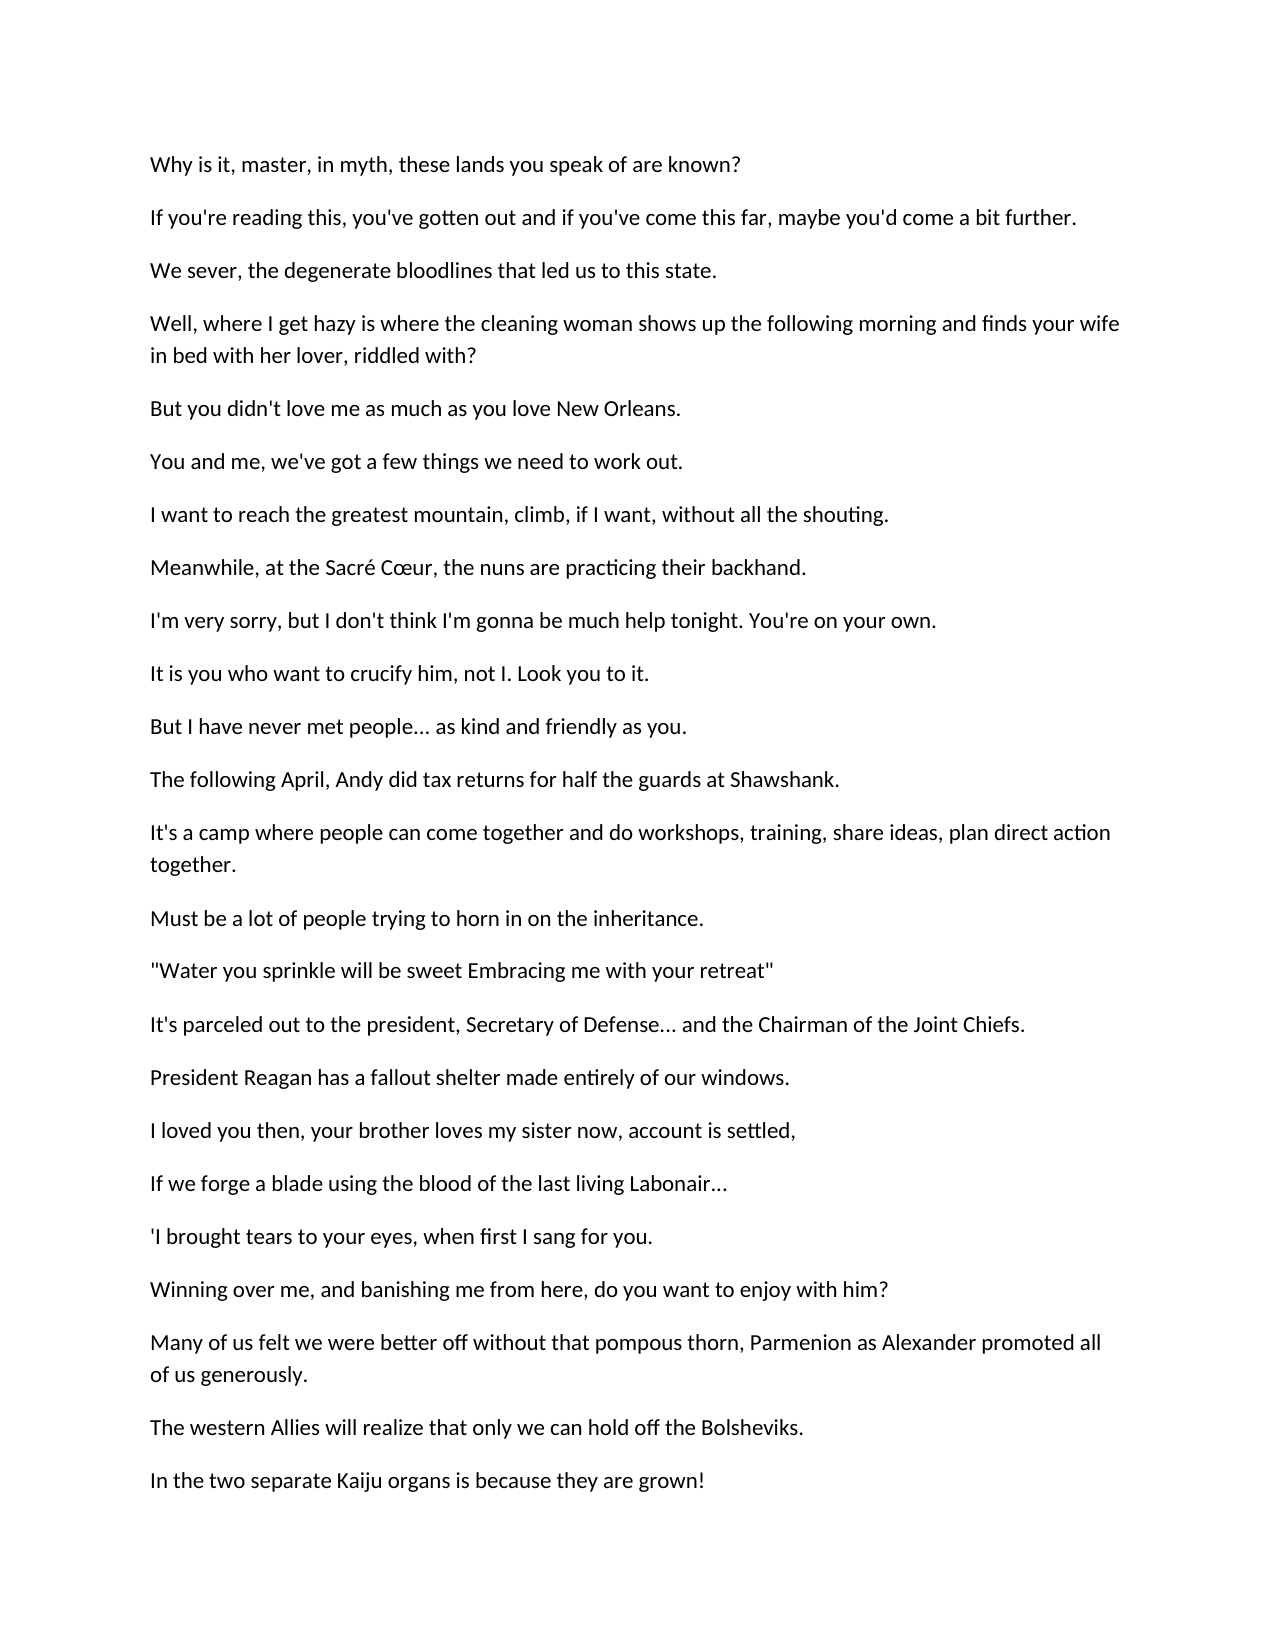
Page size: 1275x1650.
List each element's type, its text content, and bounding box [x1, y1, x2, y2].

text "Water you sprinkle will be sweet Embracing me with your retreat" [150, 957, 1125, 985]
text The western Allies will realize that only we can hold off the Bolsheviks. [150, 1413, 1125, 1441]
text Meanwhile, at the Sacré Cœur, the nuns are practicing their backhand. [150, 553, 1125, 581]
text But I have never met people... as kind and friendly as you. [150, 712, 1125, 740]
text Well, where I get hazy is where the cleaning woman shows up the following morning and finds your wife in bed with her lover, riddled with? [150, 309, 1125, 369]
text You and me, we've got a few things we need to work out. [150, 447, 1125, 475]
text Why is it, master, in myth, these lands you speak of are known? [150, 150, 1125, 178]
text President Reagan has a fallout shelter made entirely of our windows. [150, 1063, 1125, 1091]
text I want to reach the greatest mountain, climb, if I want, without all the shouting. [150, 500, 1125, 528]
text It is you who want to crucify him, not I. Look you to it. [150, 659, 1125, 687]
text In the two separate Kaiju organs is because they are grown! [150, 1466, 1125, 1494]
text But you didn't love me as much as you love New Orleans. [150, 394, 1125, 422]
text If you're reading this, you've gotten out and if you've come this far, maybe you'd come a bit further. [150, 203, 1125, 231]
text Many of us felt we were better off without that pompous thorn, Parmenion as Alexander promoted all of us generously. [150, 1328, 1125, 1388]
text We sever, the degenerate bloodlines that led us to this state. [150, 256, 1125, 284]
text It's parceled out to the president, Secretary of Defense... and the Chairman of the Joint Chiefs. [150, 1010, 1125, 1038]
text If we forge a blade using the blood of the last living Labonair... [150, 1169, 1125, 1197]
text Winning over me, and banishing me from here, do you want to enjoy with him? [150, 1275, 1125, 1303]
text The following April, Andy did tax returns for half the guards at Shawshank. [150, 765, 1125, 793]
text I loved you then, your brother loves my sister now, account is settled, [150, 1116, 1125, 1144]
text I'm very sorry, but I don't think I'm gonna be much help tonight. You're on your own. [150, 606, 1125, 634]
text It's a camp where people can come together and do workshops, training, share ideas, plan direct action together. [150, 818, 1125, 879]
text 'I brought tears to your eyes, when first I sang for you. [150, 1222, 1125, 1250]
text Must be a lot of people trying to horn in on the inheritance. [150, 904, 1125, 932]
